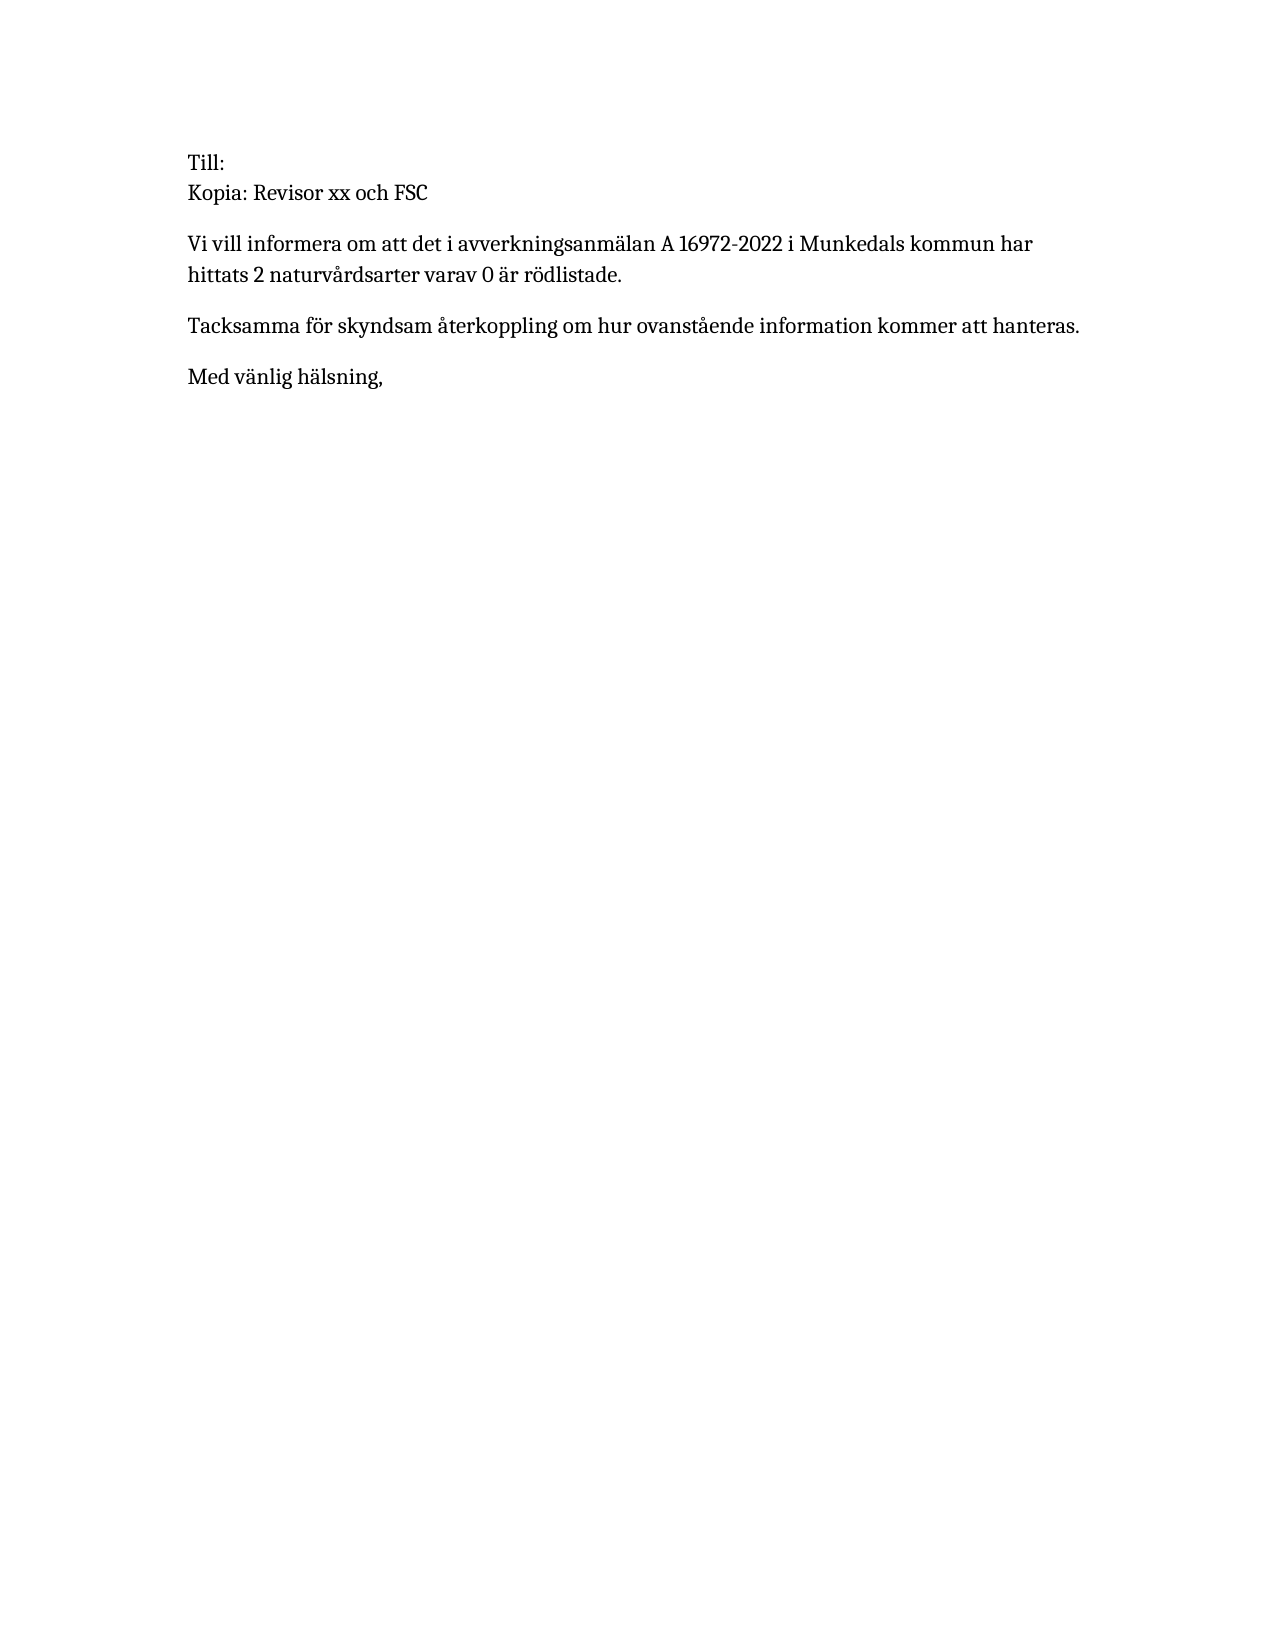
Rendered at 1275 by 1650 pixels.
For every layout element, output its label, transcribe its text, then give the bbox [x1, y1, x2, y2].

text Till: Kopia: Revisor xx och FSC [187, 150, 1087, 207]
text Med vänlig hälsning, [187, 363, 1087, 420]
text Tacksamma för skyndsam återkoppling om hur ovanstående information kommer att hanteras. [187, 312, 1087, 339]
text Vi vill informera om att det i avverkningsanmälan A 16972-2022 i Munkedals kommun har hittats 2 naturvårdsarter varav 0 är rödlistade. [187, 231, 1087, 288]
